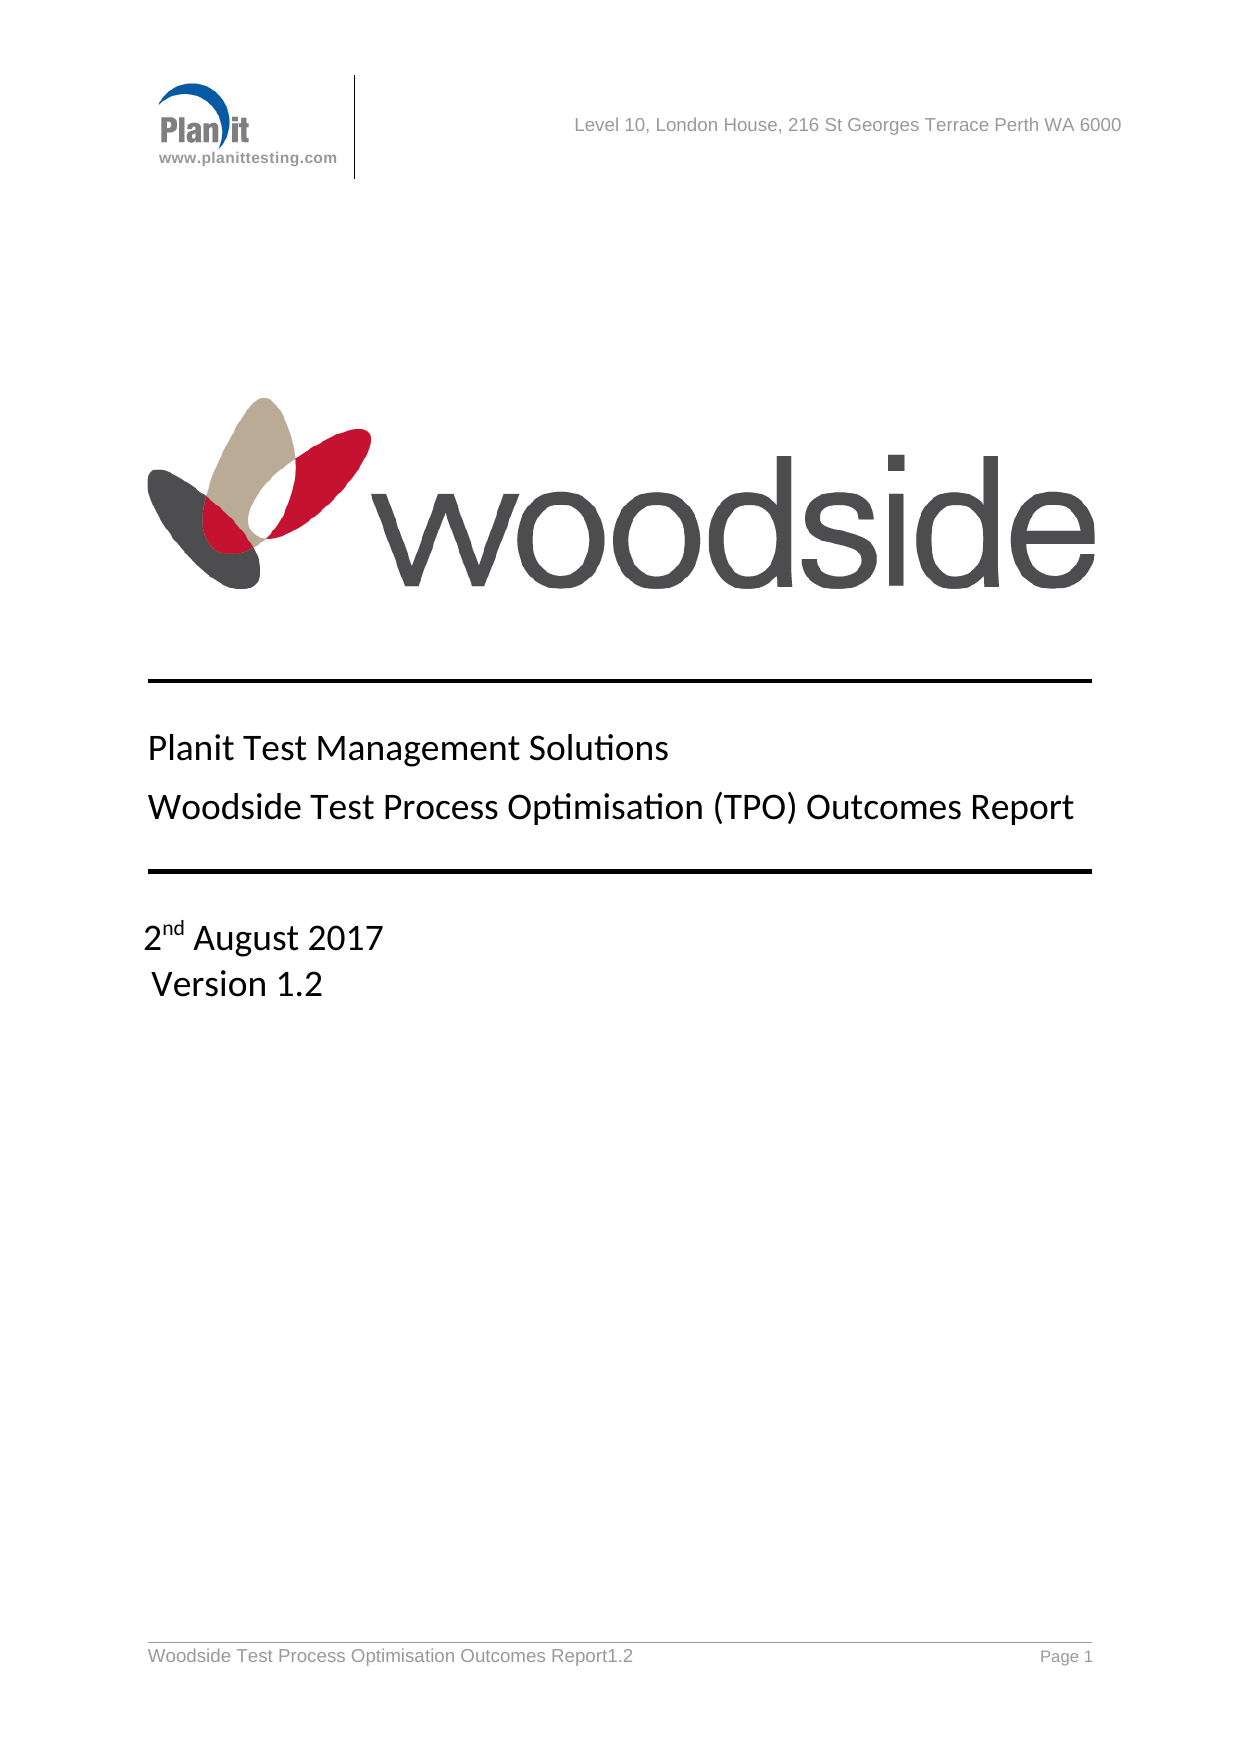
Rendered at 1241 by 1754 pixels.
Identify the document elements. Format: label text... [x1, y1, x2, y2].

text Woodside Test Process Optimisation (TPO) Outcomes Report [148, 783, 1092, 828]
text Planit Test Management Solutions [148, 724, 1092, 770]
picture [158, 81, 249, 149]
picture [147, 398, 1095, 589]
